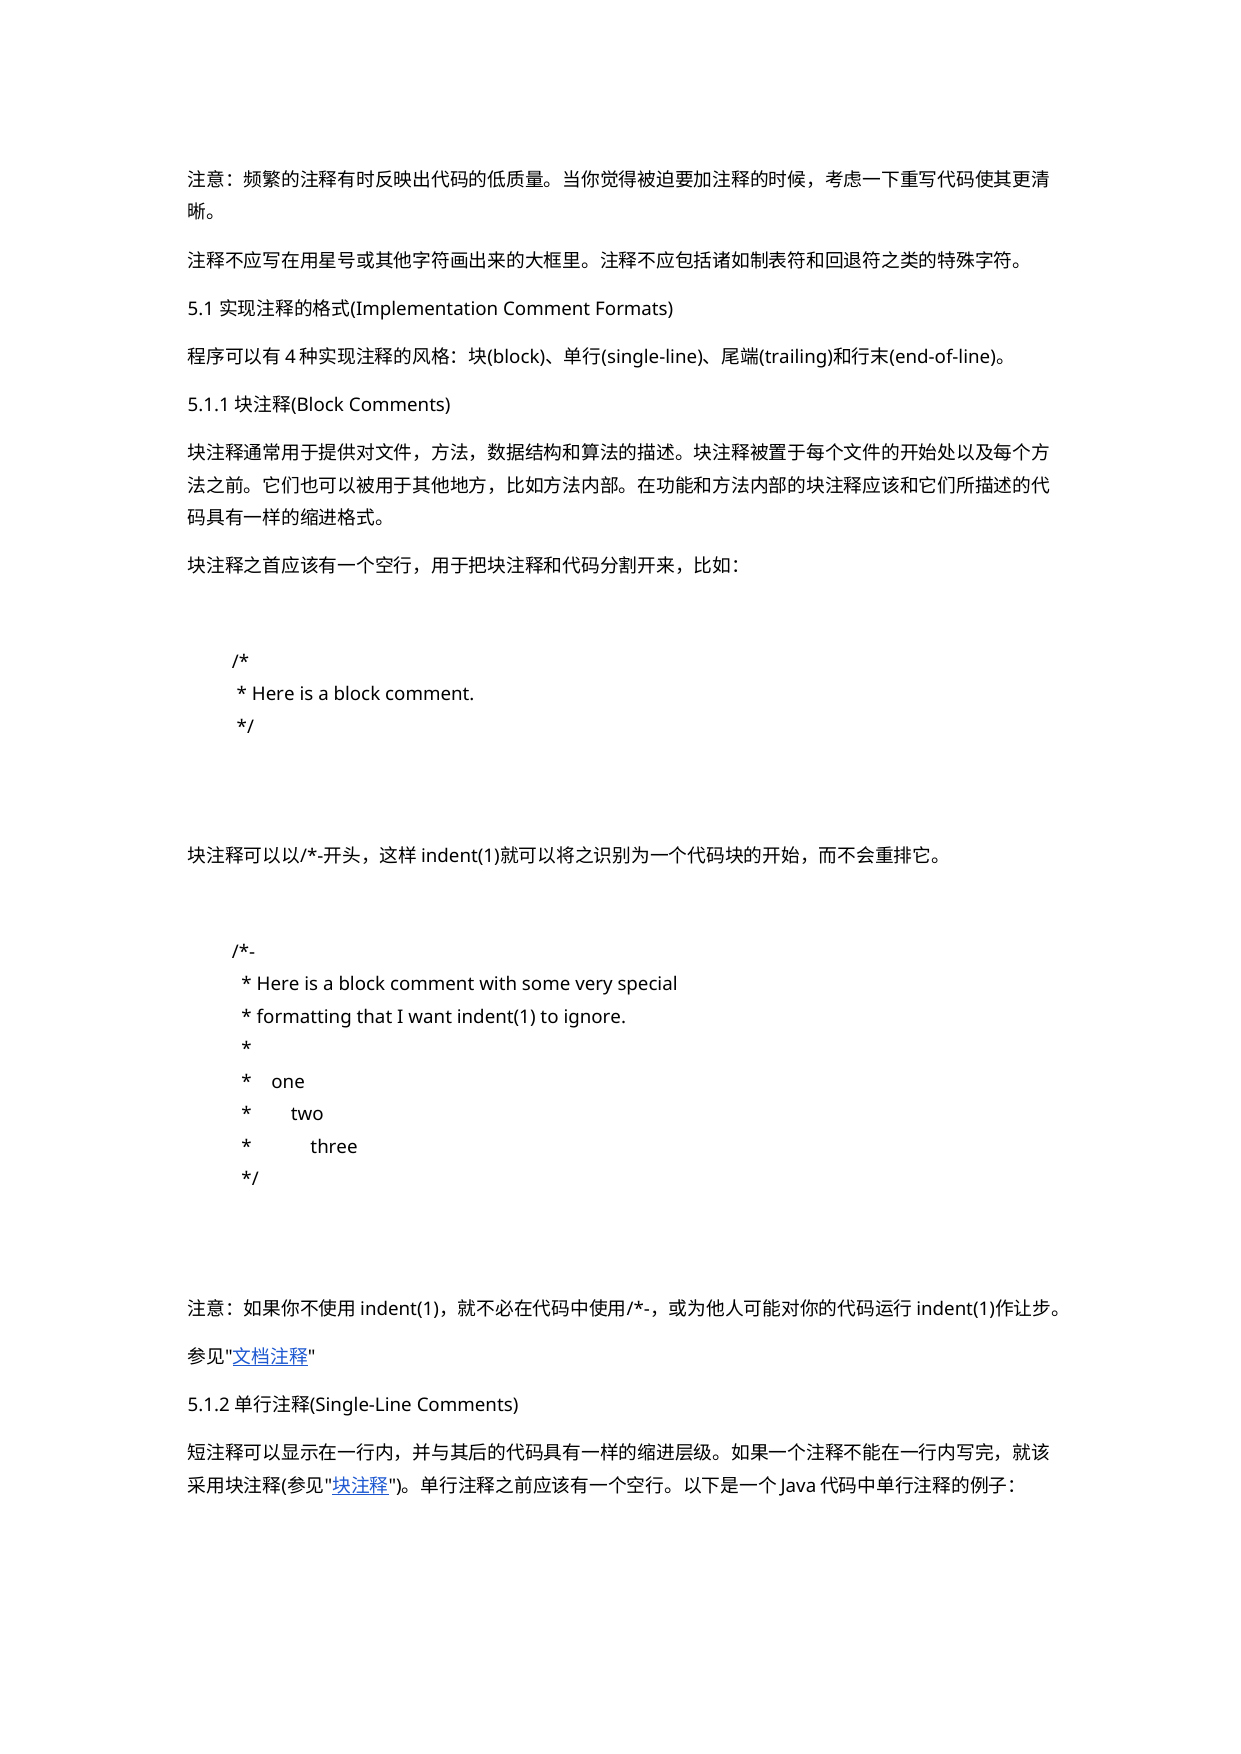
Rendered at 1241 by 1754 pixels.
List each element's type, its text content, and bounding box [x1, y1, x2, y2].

text * two [222, 1097, 1053, 1129]
text * Here is a block comment with some very special [222, 967, 1053, 999]
text 5.1.1 块注释(Block Comments) [187, 387, 1053, 419]
text 注意：频繁的注释有时反映出代码的低质量。当你觉得被迫要加注释的时候，考虑一下重写代码使其更清晰。 [187, 162, 1053, 227]
text 块注释通常用于提供对文件，方法，数据结构和算法的描述。块注释被置于每个文件的开始处以及每个方法之前。它们也可以被用于其他地方，比如方法内部。在功能和方法内部的块注释应该和它们所描述的代码具有一样的缩进格式。 [187, 435, 1053, 533]
text /*- [222, 934, 1053, 967]
text 注意：如果你不使用indent(1)，就不必在代码中使用/*-，或为他人可能对你的代码运行indent(1)作让步。 [187, 1291, 1053, 1323]
text * formatting that I want indent(1) to ignore. [222, 999, 1053, 1032]
text /* [222, 644, 1053, 677]
text * [222, 1032, 1053, 1064]
text 注释不应写在用星号或其他字符画出来的大框里。注释不应包括诸如制表符和回退符之类的特殊字符。 [187, 243, 1053, 275]
text 块注释可以以/*-开头，这样indent(1)就可以将之识别为一个代码块的开始，而不会重排它。 [187, 838, 1053, 871]
text * three [222, 1129, 1053, 1162]
text 5.1 实现注释的格式(Implementation Comment Formats) [187, 291, 1053, 323]
text * one [222, 1064, 1053, 1097]
text 程序可以有4种实现注释的风格：块(block)、单行(single-line)、尾端(trailing)和行末(end-of-line)。 [187, 339, 1053, 371]
text */ [222, 709, 1053, 742]
text 参见"文档注释" [187, 1339, 1053, 1371]
text * Here is a block comment. [222, 677, 1053, 709]
text 短注释可以显示在一行内，并与其后的代码具有一样的缩进层级。如果一个注释不能在一行内写完，就该采用块注释(参见"块注释")。单行注释之前应该有一个空行。以下是一个Java代码中单行注释的例子： [187, 1435, 1053, 1500]
text 块注释之首应该有一个空行，用于把块注释和代码分割开来，比如： [187, 548, 1053, 581]
text 5.1.2 单行注释(Single-Line Comments) [187, 1387, 1053, 1419]
text */ [222, 1162, 1053, 1194]
